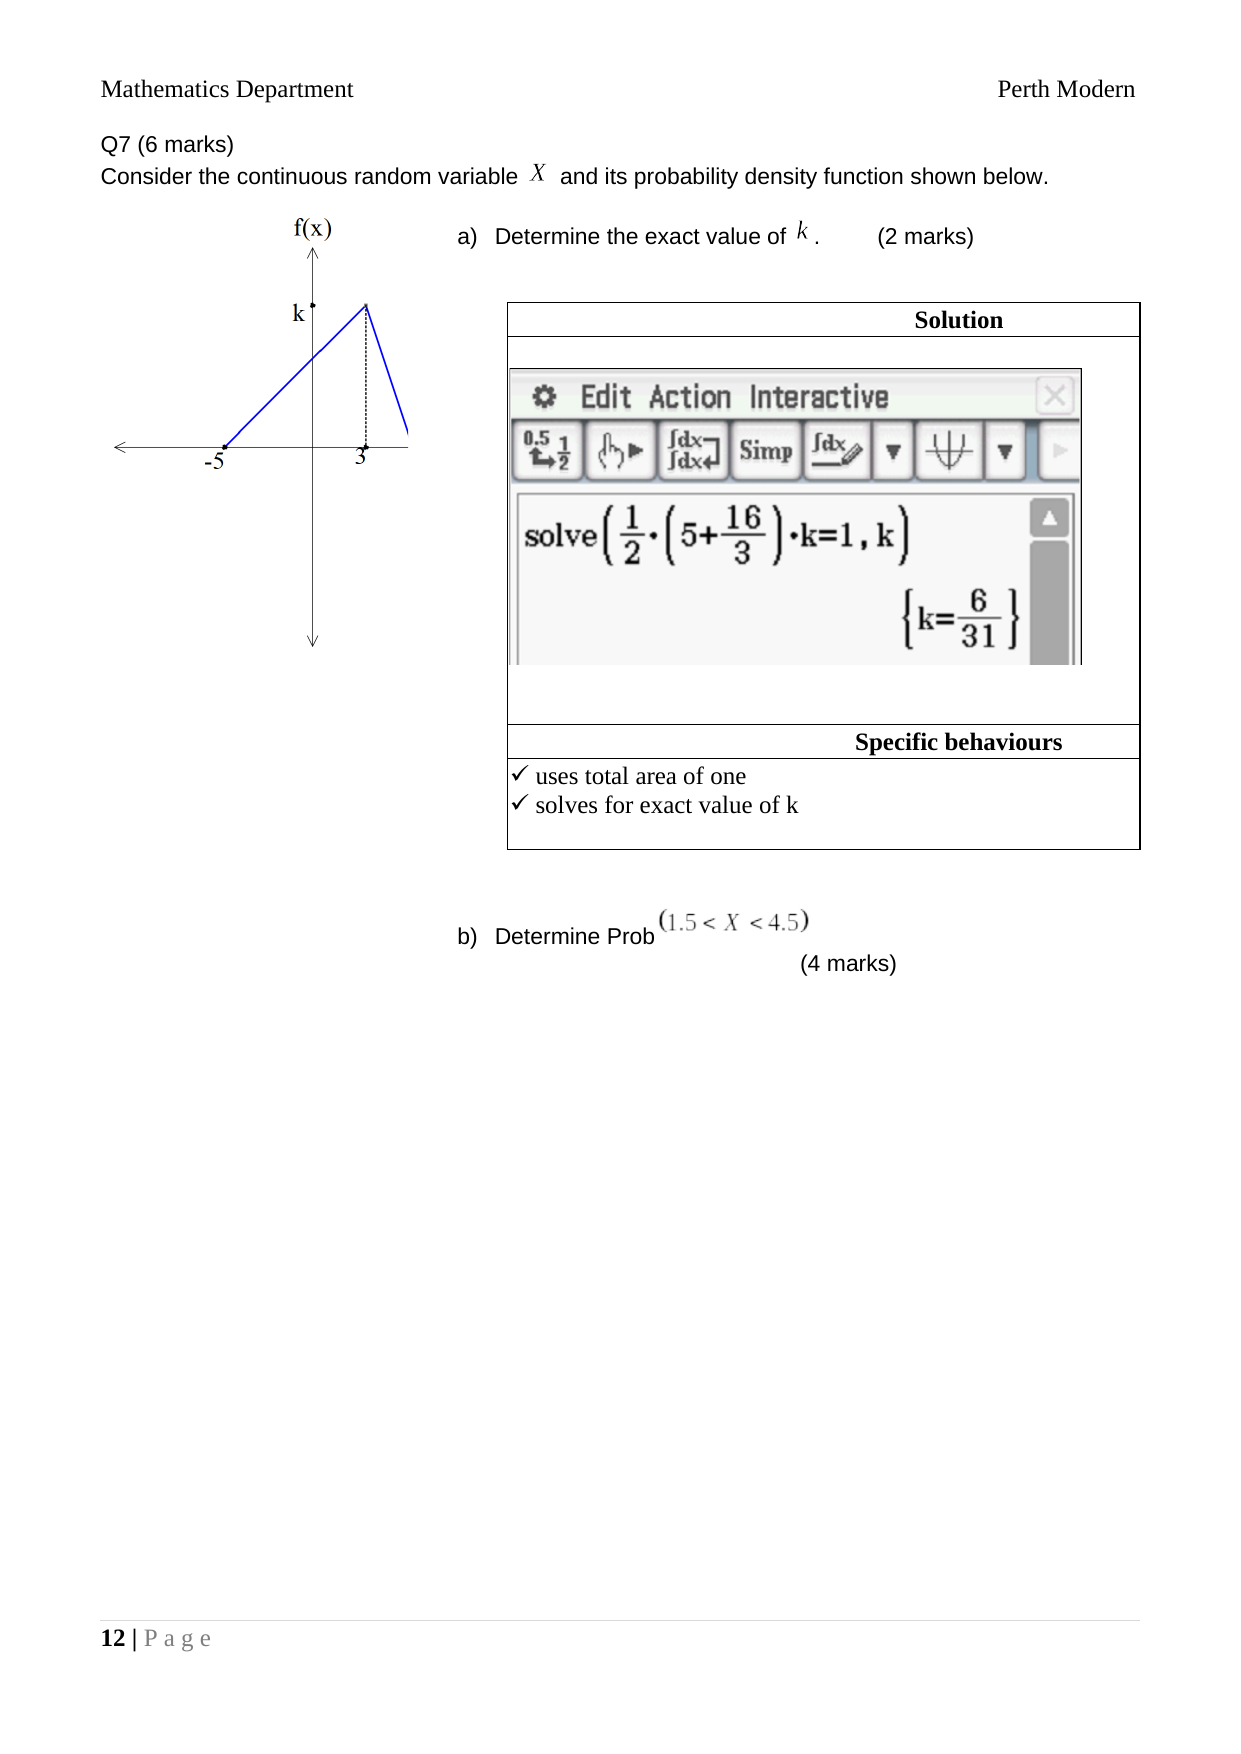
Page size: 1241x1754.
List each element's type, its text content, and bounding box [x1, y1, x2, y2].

picture [509, 368, 1082, 665]
table_header [100, 216, 408, 976]
picture [111, 215, 409, 649]
text Consider the continuous random variable and its probability density function shown below. [100, 158, 1140, 189]
table_header Determine the exact value of . (2 marks) Determine Prob (4 marks) [408, 216, 1140, 976]
text Q7 (6 marks) [100, 131, 1140, 158]
